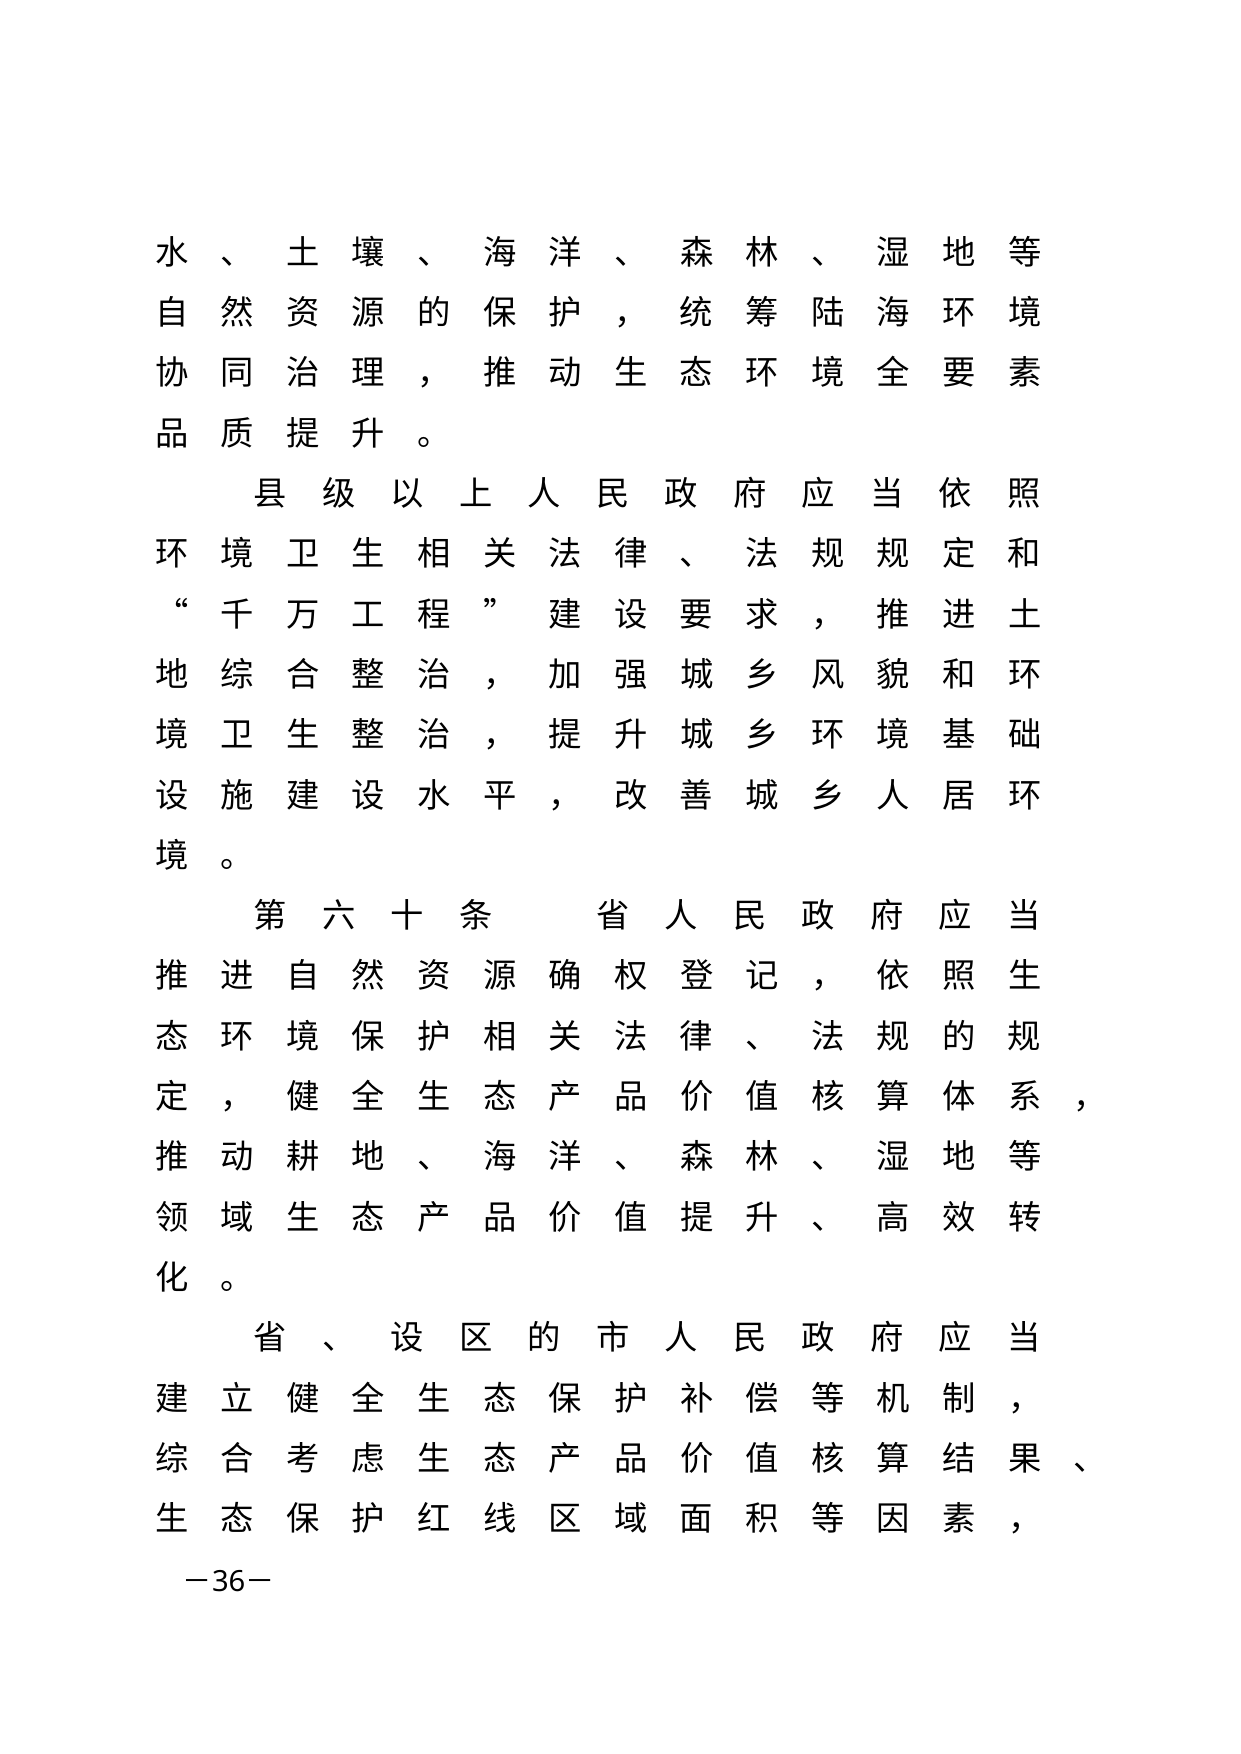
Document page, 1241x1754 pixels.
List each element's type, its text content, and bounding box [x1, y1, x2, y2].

text 第六十条 省人民政府应当推进自然资源确权登记，依照生态环境保护相关法律、法规的规定，健全生态产品价值核算体系，推动耕地、海洋、森林、湿地等领域生态产品价值提升、高效转化。 [155, 883, 1073, 1305]
text 第五十九条 县级以上人民政府应当依照生态环境保护相关法律、法规规定，统筹推进大气、水、土壤、海洋、森林、湿地等自然资源的保护，统筹陆海环境协同治理，推动生态环境全要素品质提升。 [155, 219, 1073, 461]
text 县级以上人民政府应当依照环境卫生相关法律、法规规定和“千万工程”建设要求，推进土地综合整治，加强城乡风貌和环境卫生整治，提升城乡环境基础设施建设水平，改善城乡人居环境。 [155, 461, 1073, 883]
text 省、设区的市人民政府应当建立健全生态保护补偿等机制，综合考虑生态产品价值核算结果、生态保护红线区域面积等因素，实施差异化补偿，加大生态保护补偿力度；完善主要流域上下游地区横向生态保护补偿机制，推动上下游地区人民政府依据出入境断面水质监测结果等开展生态保护补偿。 [155, 1305, 1073, 1546]
